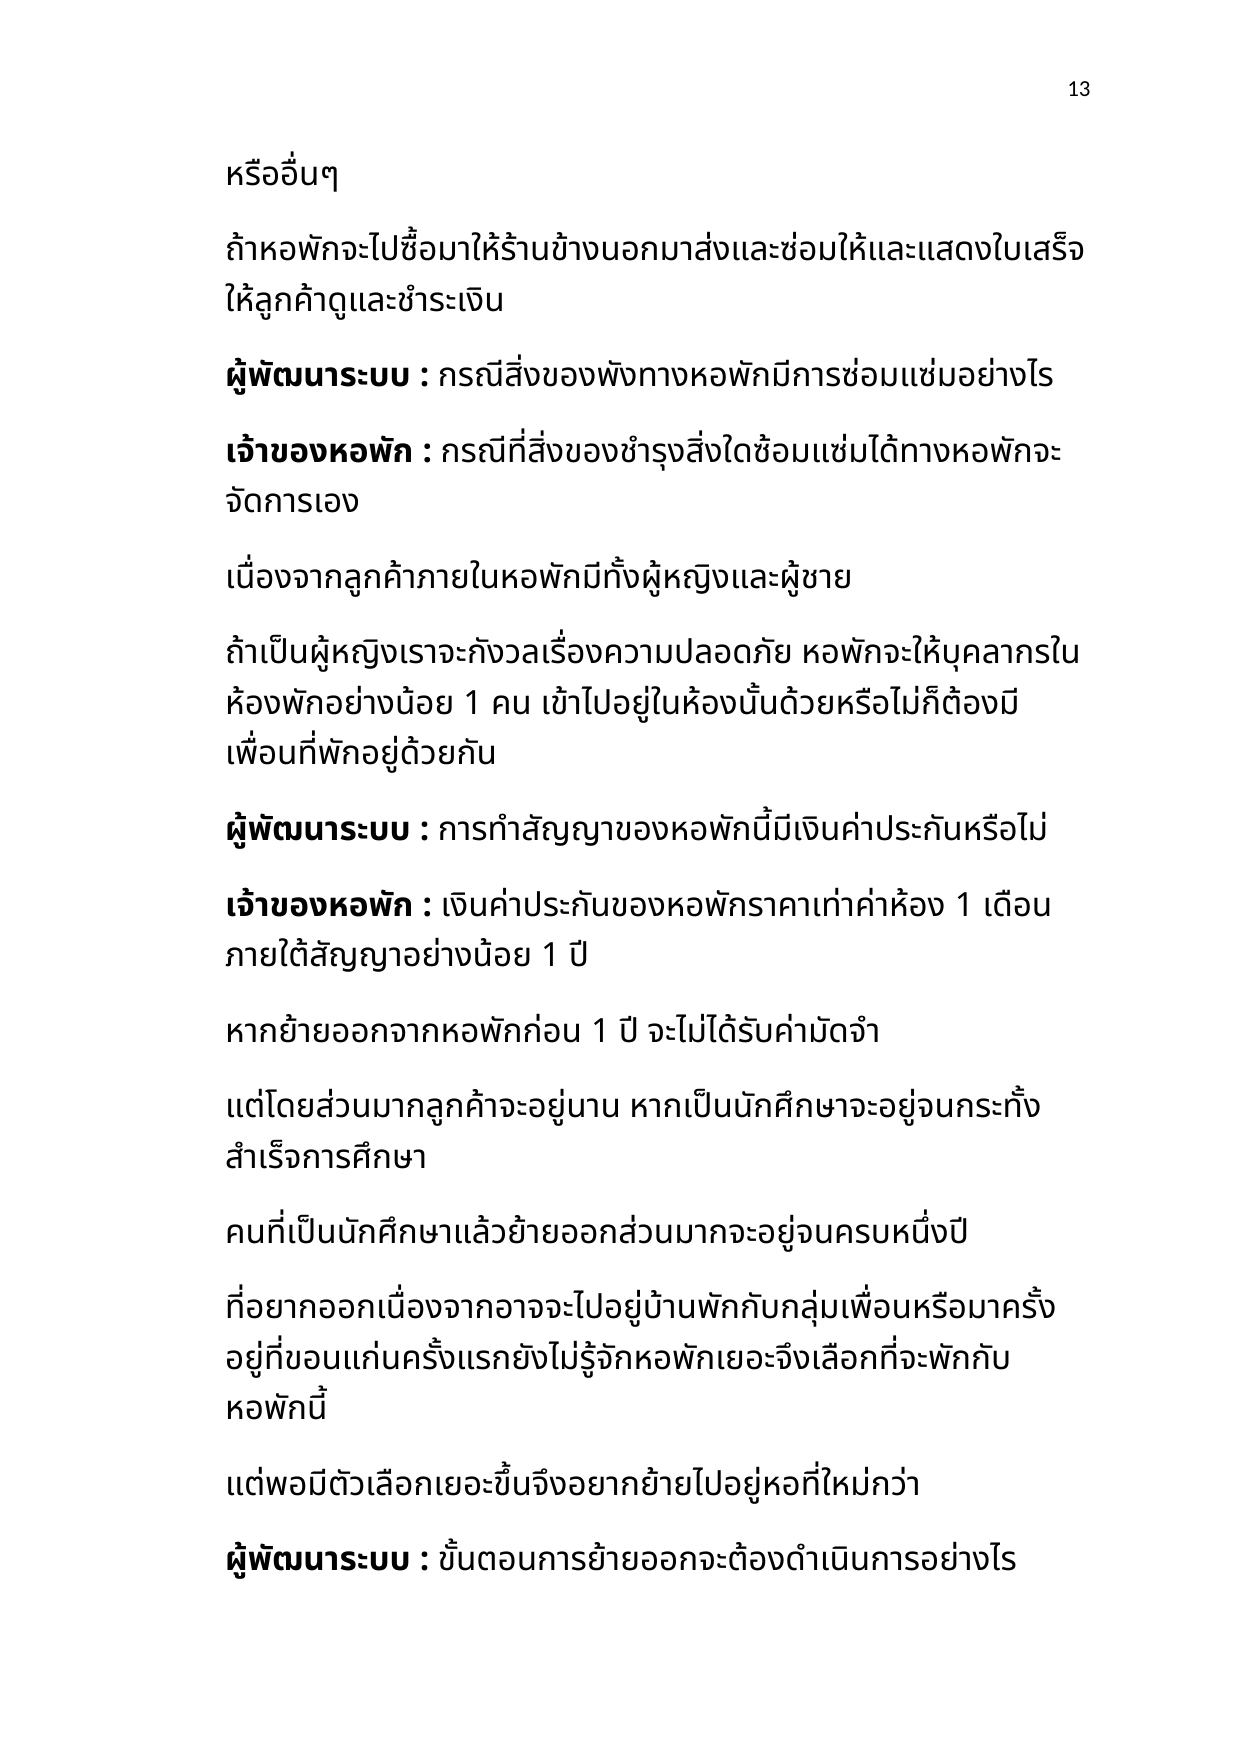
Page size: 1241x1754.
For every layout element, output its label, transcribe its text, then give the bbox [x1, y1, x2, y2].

text เจ้าของหอพัก : เงินค่าประกันของหอพักราคาเท่าค่าห้อง 1 เดือน ภายใต้สัญญาอย่างน้อย 1 ปี [225, 880, 1090, 982]
text ผู้พัฒนาระบบ : ขั้นตอนการย้ายออกจะต้องดำเนินการอย่างไร [225, 1535, 1090, 1586]
text คนที่เป็นนักศึกษาแล้วย้ายออกส่วนมากจะอยู่จนครบหนึ่งปี [225, 1208, 1090, 1258]
text แต่โดยส่วนมากลูกค้าจะอยู่นาน หากเป็นนักศึกษาจะอยู่จนกระทั้งสำเร็จการศึกษา [225, 1082, 1090, 1183]
text เจ้าของหอพัก : กรณีที่สิ่งของชำรุงสิ่งใดซ้อมแซ่มได้ทางหอพักจะจัดการเอง [225, 427, 1090, 528]
text ผู้พัฒนาระบบ : กรณีสิ่งของพังทางหอพักมีการซ่อมแซ่มอย่างไร [225, 351, 1090, 402]
text ถ้าเป็นผู้หญิงเราจะกังวลเรื่องความปลอดภัย หอพักจะให้บุคลากรในห้องพักอย่างน้อย 1 คน เข้าไปอยู่ในห้องนั้นด้วยหรือไม่ก็ต้องมีเพื่อนที่พักอยู่ด้วยกัน [225, 628, 1090, 780]
text ถ้าหอพักจะไปซื้อมาให้ร้านข้างนอกมาส่งและซ่อมให้และแสดงใบเสร็จให้ลูกค้าดูและชำระเงิน [225, 225, 1090, 326]
text ที่อยากออกเนื่องจากอาจจะไปอยู่บ้านพักกับกลุ่มเพื่อนหรือมาครั้งอยู่ที่ขอนแก่นครั้งแรกยังไม่รู้จักหอพักเยอะจึงเลือกที่จะพักกับหอพักนี้ [225, 1283, 1090, 1435]
text เนื่องจากลูกค้าภายในหอพักมีทั้งผู้หญิงและผู้ชาย [225, 553, 1090, 603]
text หรืออื่นๆ [225, 150, 1090, 200]
text แต่พอมีตัวเลือกเยอะขึ้นจึงอยากย้ายไปอยู่หอที่ใหม่กว่า [225, 1460, 1090, 1510]
text หากย้ายออกจากหอพักก่อน 1 ปี จะไม่ได้รับค่ามัดจำ [225, 1007, 1090, 1057]
text ผู้พัฒนาระบบ : การทำสัญญาของหอพักนี้มีเงินค่าประกันหรือไม่ [225, 805, 1090, 855]
